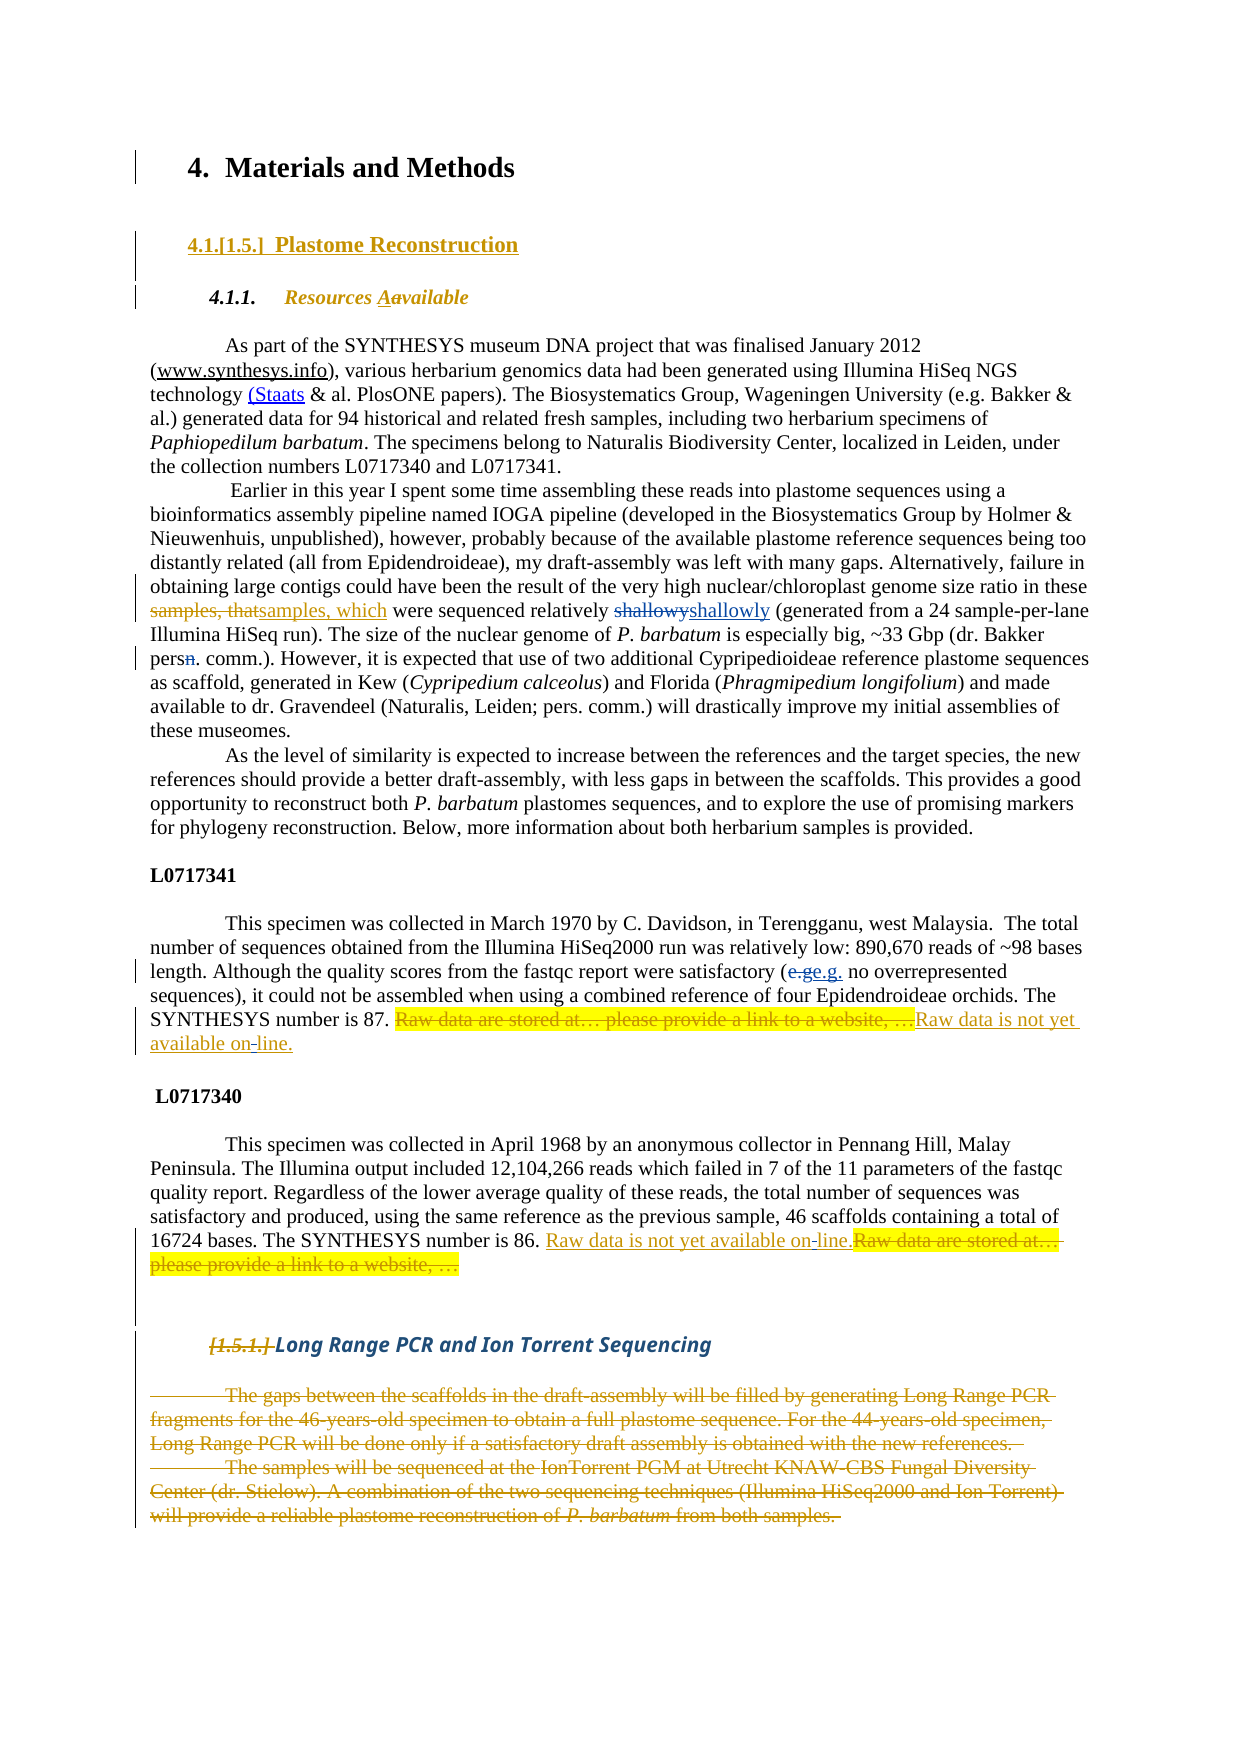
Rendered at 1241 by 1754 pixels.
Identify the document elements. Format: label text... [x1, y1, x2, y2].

subtitle Materials and Methods [187, 150, 1090, 183]
text As part of the SYNTHESYS museum DNA project that was finalised January 2012 (www.synthesys.info), various herbarium genomics data had been generated using Illumina HiSeq NGS technology (Staats & al. PlosONE papers). The Biosystematics Group, Wageningen University (e.g. Bakker & al.) generated data for 94 historical and related fresh samples, including two herbarium specimens of Paphiopedilum barbatum. The specimens belong to Naturalis Biodiversity Center, localized in Leiden, under the collection numbers L0717340 and L0717341. [150, 333, 1090, 478]
subtitle Resources vailable [209, 285, 1090, 309]
subtitle L0717340 [150, 1083, 1090, 1108]
text L0717341 [150, 863, 1090, 887]
text As the level of similarity is expected to increase between the references and the target species, the new references should provide a better draft-assembly, with less gaps in between the scaffolds. This provides a good opportunity to reconstruct both P. barbatum plastomes sequences, and to explore the use of promising markers for phylogeny reconstruction. Below, more information about both herbarium samples is provided. [150, 742, 1090, 839]
text This specimen was collected in March 1970 by C. Davidson, in Terengganu, west Malaysia. The total number of sequences obtained from the Illumina HiSeq2000 run was relatively low: 890,670 reads of ~98 bases length. Although the quality scores from the fastqc report were satisfactory ( no overrepresented sequences), it could not be assembled when using a combined reference of four Epidendroideae orchids. The SYNTHESYS number is 87. [150, 911, 1090, 1055]
text Earlier in this year I spent some time assembling these reads into plastome sequences using a bioinformatics assembly pipeline named IOGA pipeline (developed in the Biosystematics Group by Holmer & Nieuwenhuis, unpublished), however, probably because of the available plastome reference sequences being too distantly related (all from Epidendroideae), my draft-assembly was left with many gaps. Alternatively, failure in obtaining large contigs could have been the result of the very high nuclear/chloroplast genome size ratio in these were sequenced relatively (generated from a 24 sample-per-lane Illumina HiSeq run). The size of the nuclear genome of P. barbatum is especially big, ~33 Gbp (dr. Bakker pers. comm.). However, it is expected that use of two additional Cypripedioideae reference plastome sequences as scaffold, generated in Kew (Cypripedium calceolus) and Florida (Phragmipedium longifolium) and made available to dr. Gravendeel (Naturalis, Leiden; pers. comm.) will drastically improve my initial assemblies of these museomes. [150, 478, 1090, 742]
text This specimen was collected in April 1968 by an anonymous collector in Pennang Hill, Malay Peninsula. The Illumina output included 12,104,266 reads which failed in 7 of the 11 parameters of the fastqc quality report. Regardless of the lower average quality of these reads, the total number of sequences was satisfactory and produced, using the same reference as the previous sample, 46 scaffolds containing a total of 16724 bases. The SYNTHESYS number is 86. [150, 1132, 1090, 1276]
